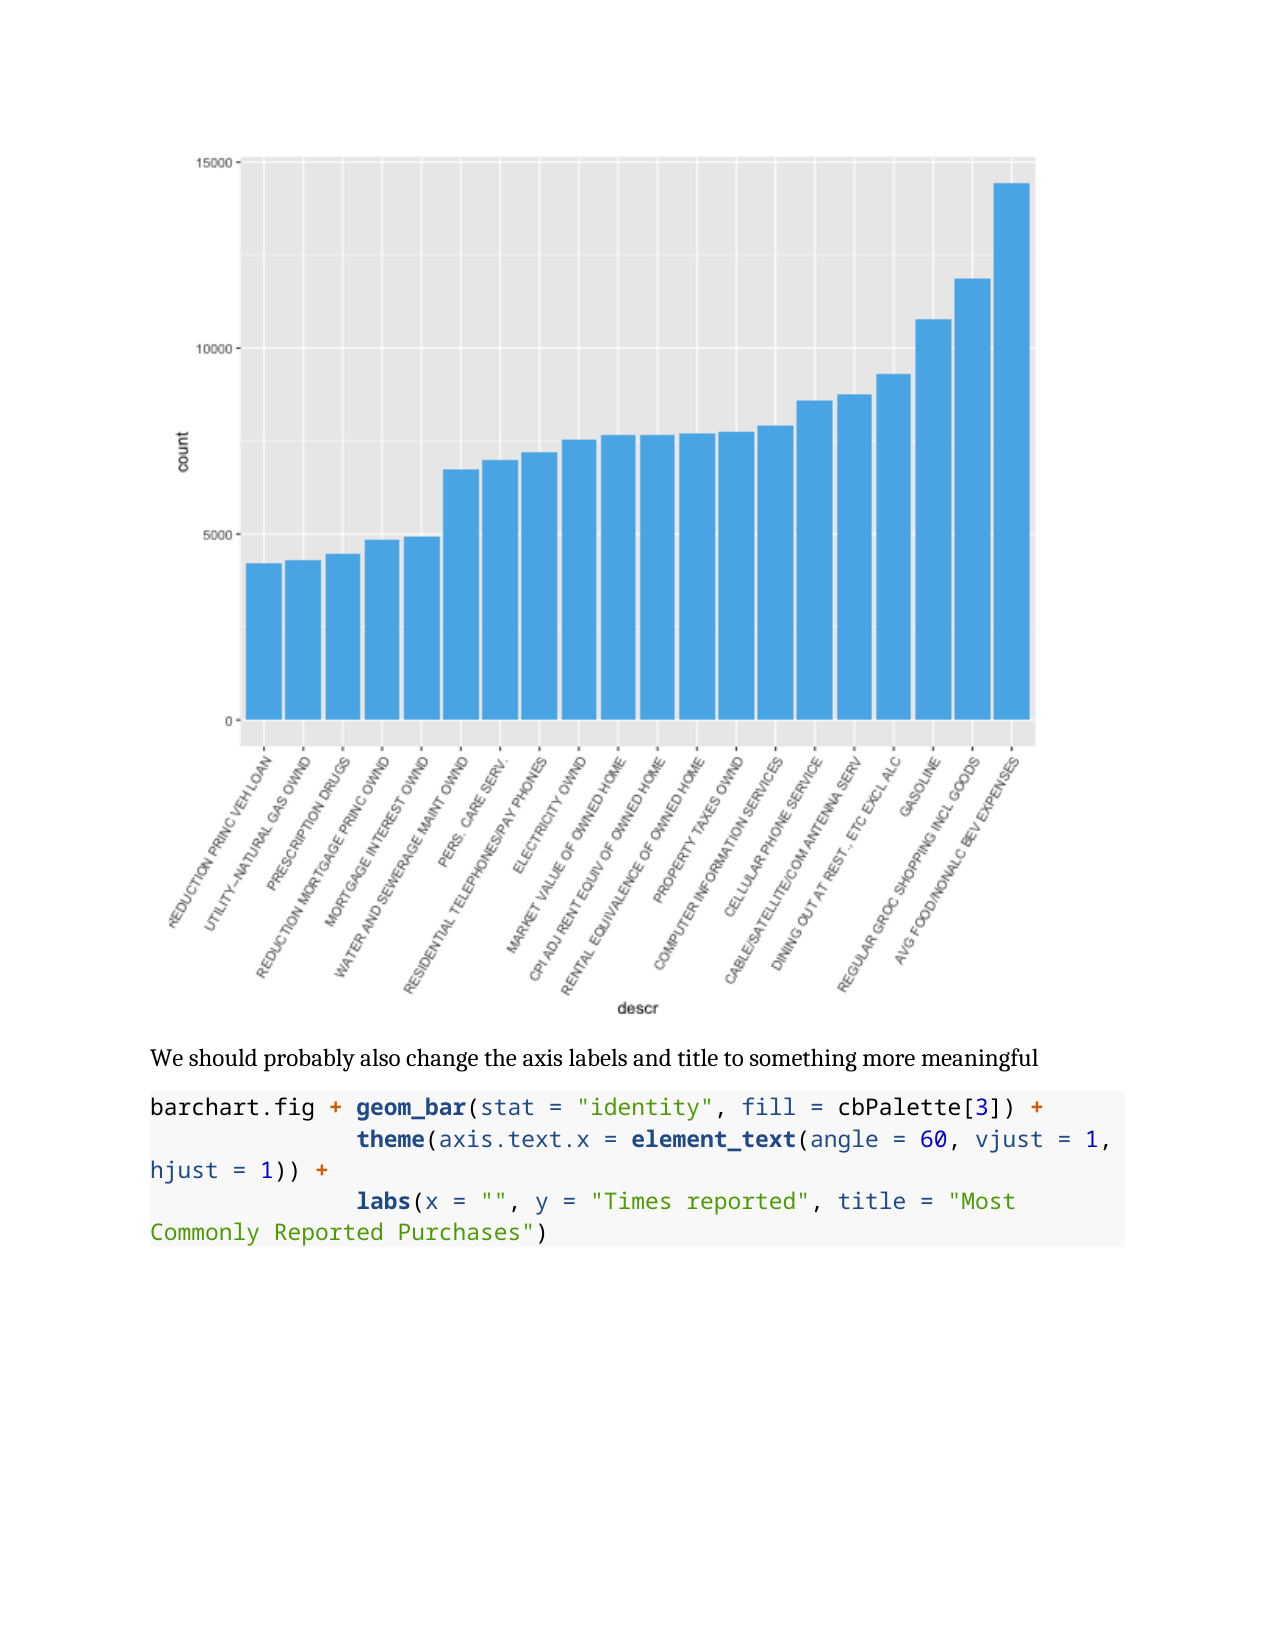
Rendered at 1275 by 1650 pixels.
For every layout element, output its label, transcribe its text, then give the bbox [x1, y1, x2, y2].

text barchart.fig + geom_bar(stat = "identity", fill = cbPalette[3]) + theme(axis.text.x = element_text(angle = 60, vjust = 1, hjust = 1)) + labs(x = "", y = "Times reported", title = "Most Commonly Reported Purchases") [150, 1091, 1125, 1247]
text We should probably also change the axis labels and title to something more meaningful [150, 1044, 1125, 1072]
picture [168, 150, 1044, 1025]
